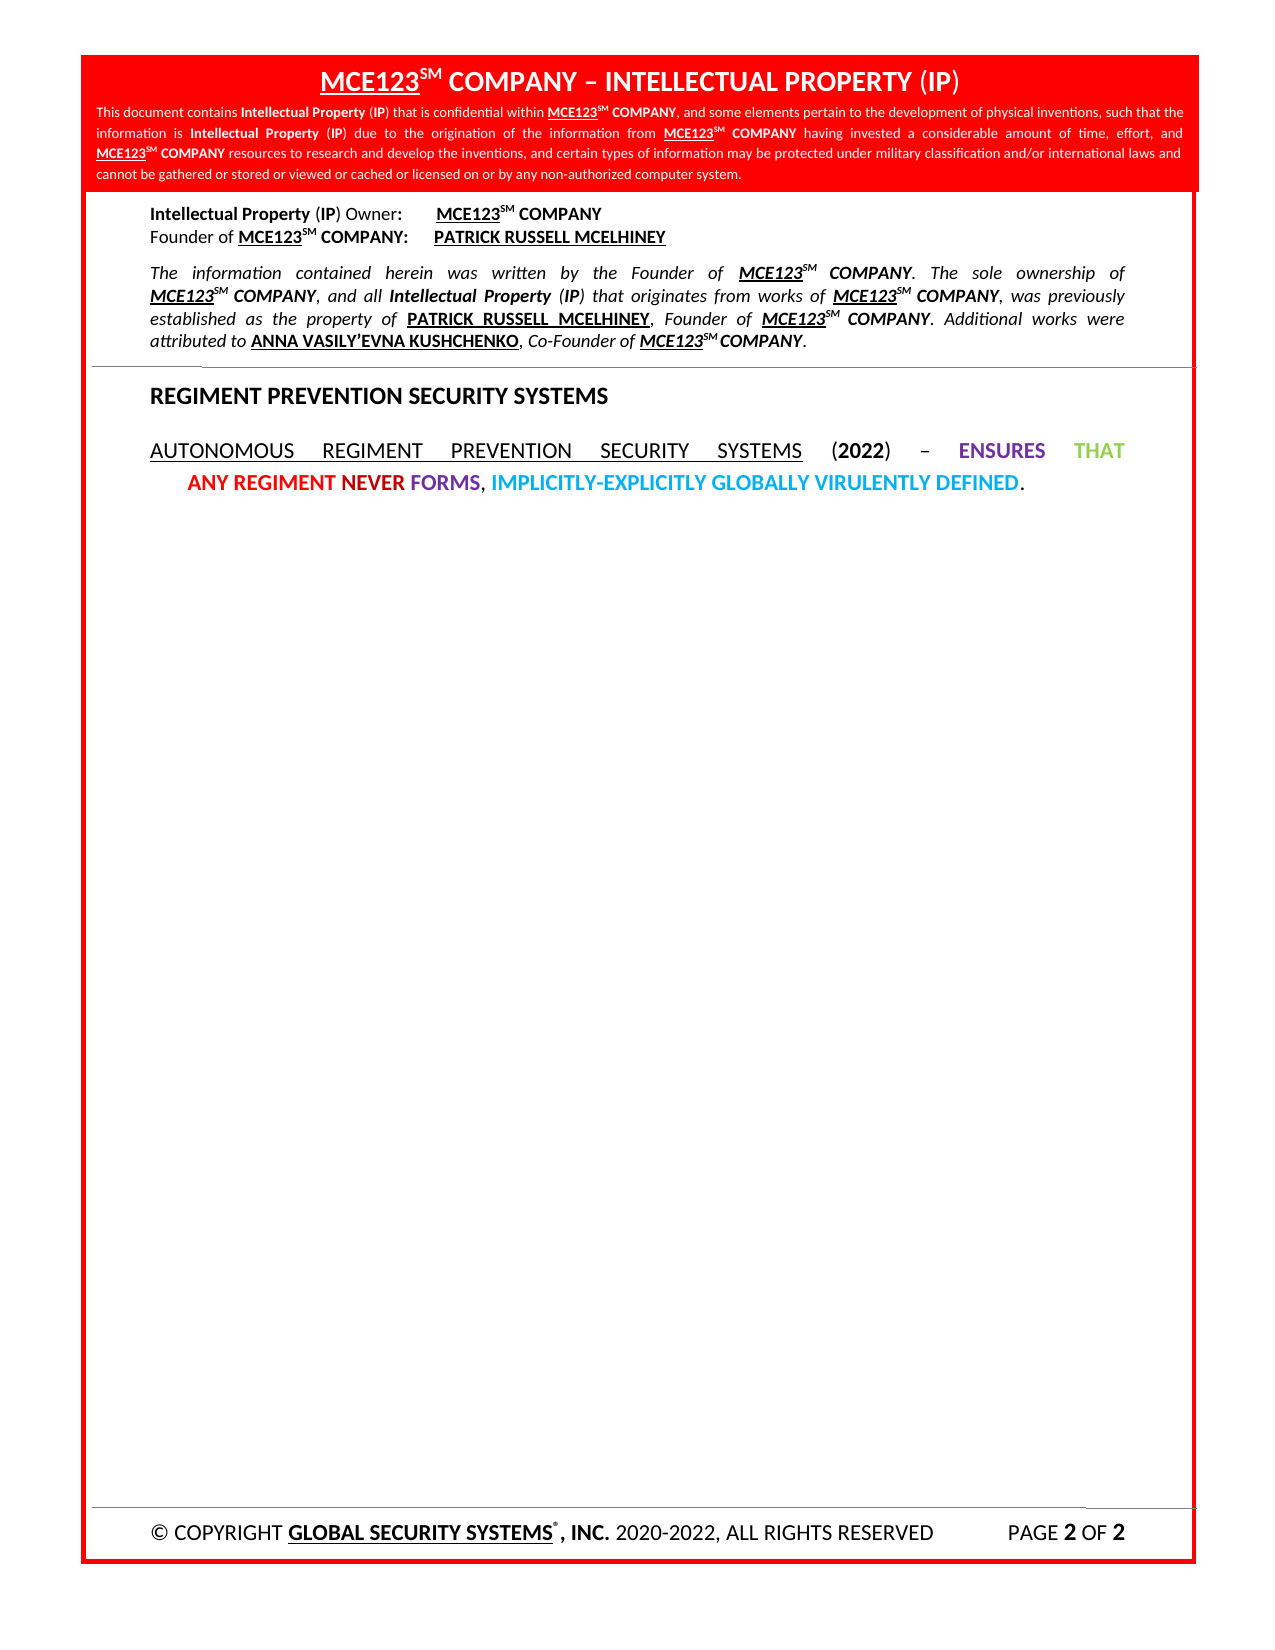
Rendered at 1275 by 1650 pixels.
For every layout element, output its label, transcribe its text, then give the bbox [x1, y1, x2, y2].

text AUTONOMOUS REGIMENT PREVENTION SECURITY SYSTEMS (2022) – ENSURES THAT ANY REGIMENT NEVER FORMS, IMPLICITLY-EXPLICITLY GLOBALLY VIRULENTLY DEFINED. [150, 436, 1125, 497]
text REGIMENT PREVENTION SECURITY SYSTEMS [150, 381, 1125, 411]
